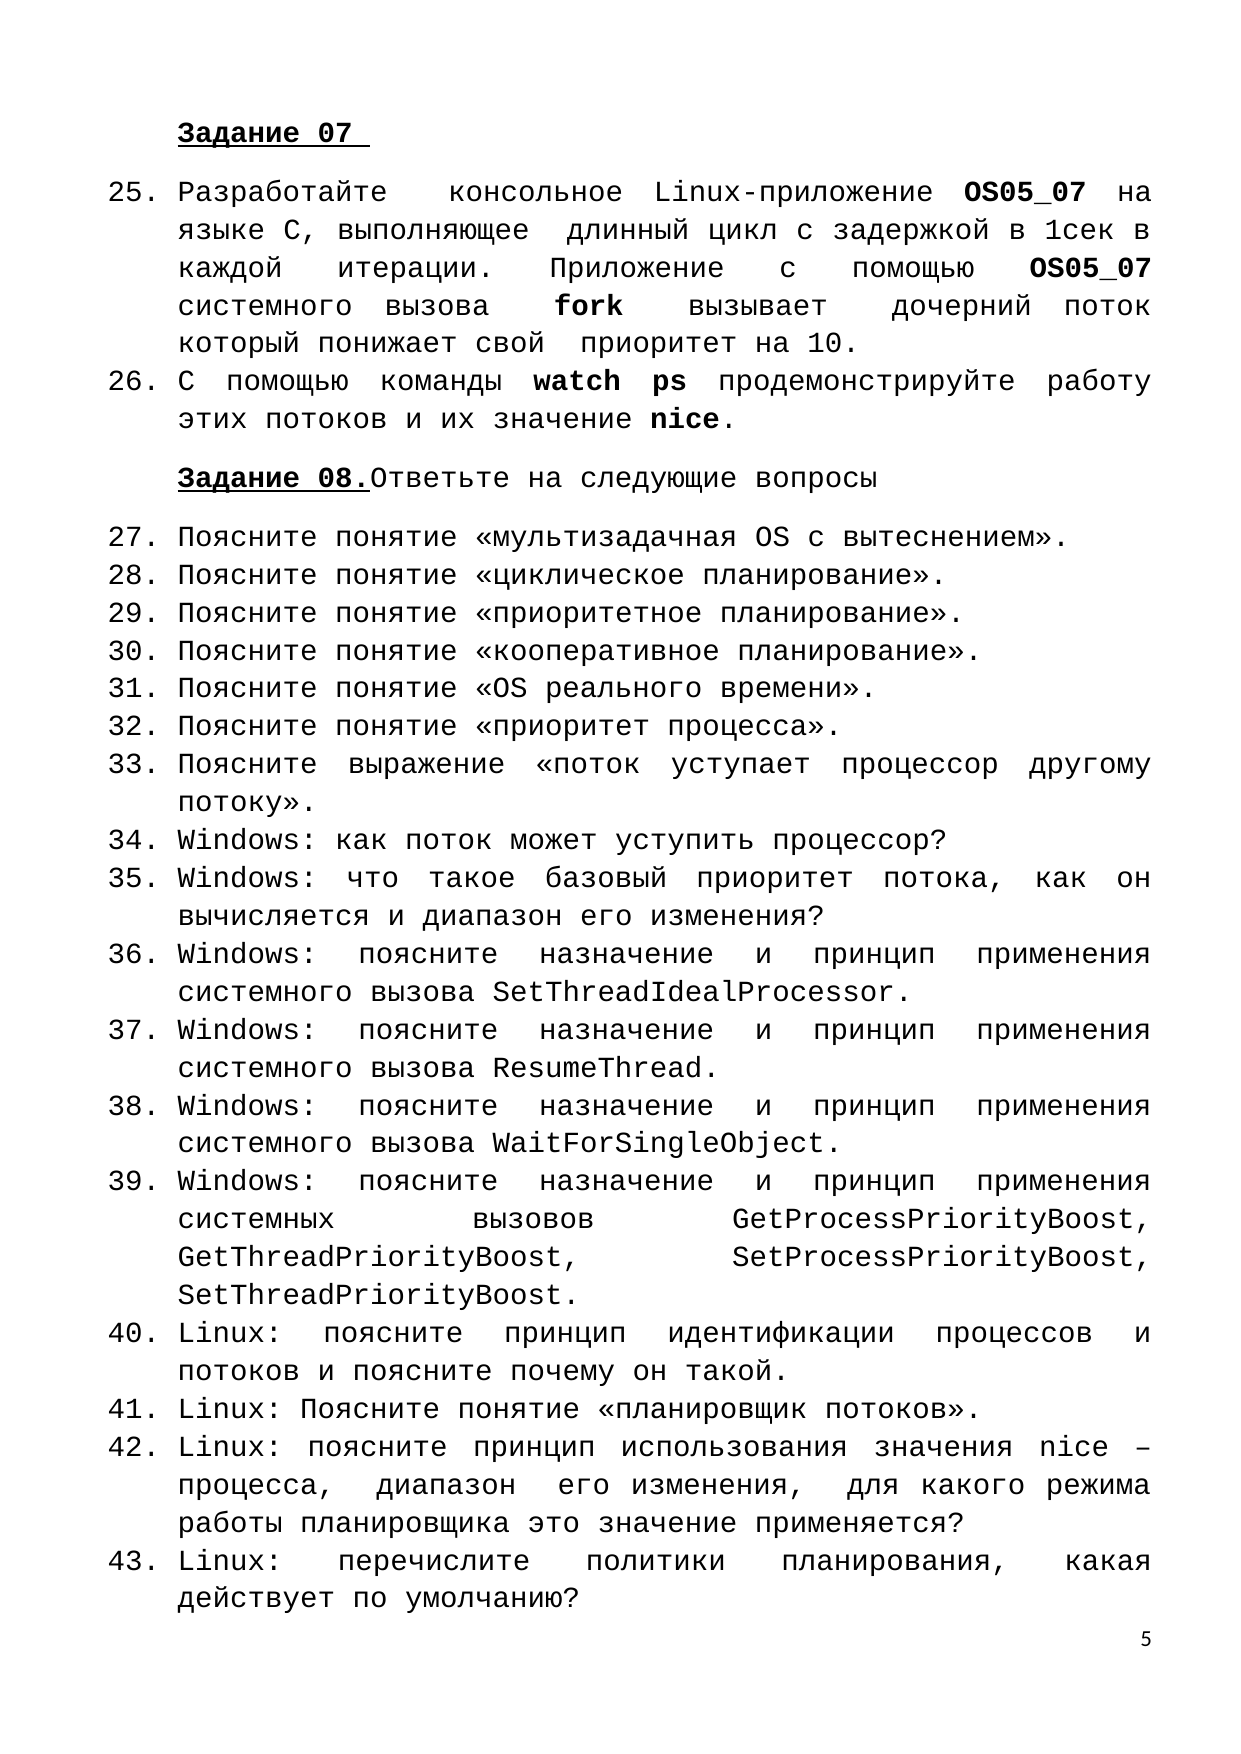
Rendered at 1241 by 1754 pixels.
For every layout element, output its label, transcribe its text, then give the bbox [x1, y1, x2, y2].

list Linux: перечислите политики планирования, какая действует по умолчанию? [177, 1546, 1152, 1617]
list Windows: поясните назначение и принцип применения системных вызовов GetProcessPriorityBoost, GetThreadPriorityBoost, SetProcessPriorityBoost, SetThreadPriorityBoost. [177, 1166, 1152, 1313]
list Поясните понятие «OS реального времени». [177, 673, 1152, 707]
list С помощью команды watch ps продемонстрируйте работу этих потоков и их значение nice. [177, 366, 1152, 437]
list Поясните понятие «мультизадачная OS с вытеснением». [177, 522, 1152, 555]
list Windows: как поток может уступить процессор? [177, 825, 1152, 858]
text Задание 07 [177, 118, 1152, 151]
list Linux: Поясните понятие «планировщик потоков». [177, 1394, 1152, 1427]
list Windows: поясните назначение и принцип применения системного вызова SetThreadIdealProcessor. [177, 939, 1152, 1010]
list Windows: поясните назначение и принцип применения системного вызова ResumeThread. [177, 1015, 1152, 1086]
list Разработайте консольное Linux-приложение OS05_07 на языке С, выполняющее длинный цикл с задержкой в 1сек в каждой итерации. Приложение с помощью OS05_07 системного вызова fork вызывает дочерний поток который понижает свой приоритет на 10. [177, 177, 1152, 362]
list Поясните понятие «циклическое планирование». [177, 560, 1152, 593]
list Linux: поясните принцип идентификации процессов и потоков и поясните почему он такой. [177, 1318, 1152, 1389]
list Поясните понятие «приоритетное планирование». [177, 598, 1152, 631]
text Задание 08.Ответьте на следующие вопросы [177, 463, 1152, 496]
list Windows: поясните назначение и принцип применения системного вызова WaitForSingleObject. [177, 1091, 1152, 1162]
list Поясните понятие «приоритет процесса». [177, 711, 1152, 744]
list Linux: поясните принцип использования значения nice –процесса, диапазон его изменения, для какого режима работы планировщика это значение применяется? [177, 1432, 1152, 1541]
list Поясните понятие «кооперативное планирование». [177, 636, 1152, 669]
list Поясните выражение «поток уступает процессор другому потоку». [177, 749, 1152, 820]
list Windows: что такое базовый приоритет потока, как он вычисляется и диапазон его изменения? [177, 863, 1152, 934]
